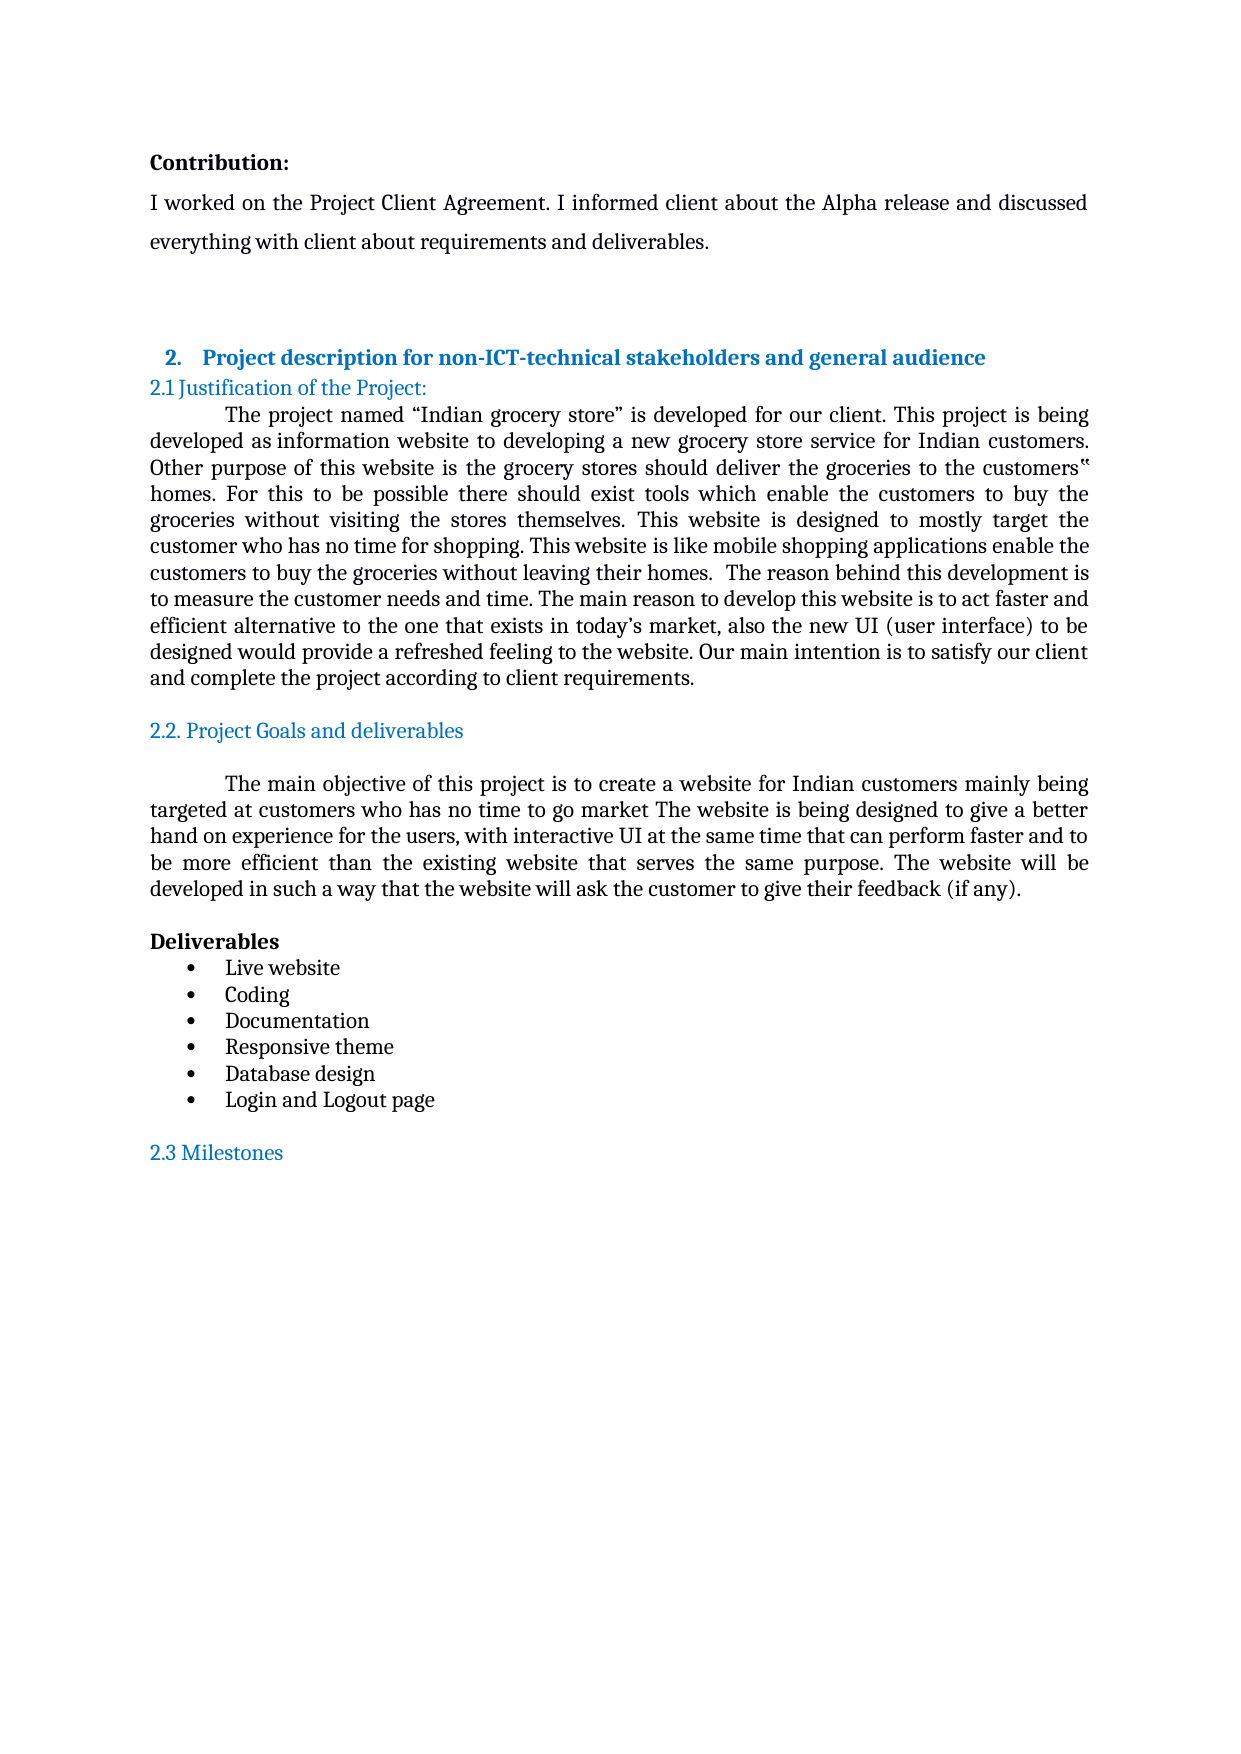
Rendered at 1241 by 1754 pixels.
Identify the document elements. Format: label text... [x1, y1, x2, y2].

list Coding [187, 981, 1090, 1008]
text The main objective of this project is to create a website for Indian customers mainly being targeted at customers who has no time to go market The website is being designed to give a better hand on experience for the users, with interactive UI at the same time that can perform faster and to be more efficient than the existing website that serves the same purpose. The website will be developed in such a way that the website will ask the customer to give their feedback (if any). [150, 771, 1090, 902]
list Responsive theme [187, 1034, 1090, 1060]
text Deliverables [150, 929, 1090, 955]
list Login and Logout page [187, 1087, 1090, 1113]
text I worked on the Project Client Agreement. I informed client about the Alpha release and discussed everything with client about requirements and deliverables. [150, 189, 1090, 255]
text The project named “Indian grocery store” is developed for our client. This project is being developed as information website to developing a new grocery store service for Indian customers. Other purpose of this website is the grocery stores should deliver the groceries to the customers‟ homes. For this to be possible there should exist tools which enable the customers to buy the groceries without visiting the stores themselves. This website is designed to mostly target the customer who has no time for shopping. This website is like mobile shopping applications enable the customers to buy the groceries without leaving their homes. The reason behind this development is to measure the customer needs and time. The main reason to develop this website is to act faster and efficient alternative to the one that exists in today’s market, also the new UI (user interface) to be designed would provide a refreshed feeling to the website. Our main intention is to satisfy our client and complete the project according to client requirements. [150, 402, 1090, 691]
list Documentation [187, 1008, 1090, 1034]
list Live website [187, 955, 1090, 981]
text Contribution: [150, 150, 1090, 176]
subtitle Project description for non-ICT-technical stakeholders and general audience [165, 345, 1090, 371]
text 2.3 Milestones [150, 1139, 1090, 1166]
text 2.2. Project Goals and deliverables [150, 718, 1090, 744]
subtitle 2.1 Justification of the Project: [150, 375, 1090, 402]
list Database design [187, 1060, 1090, 1087]
